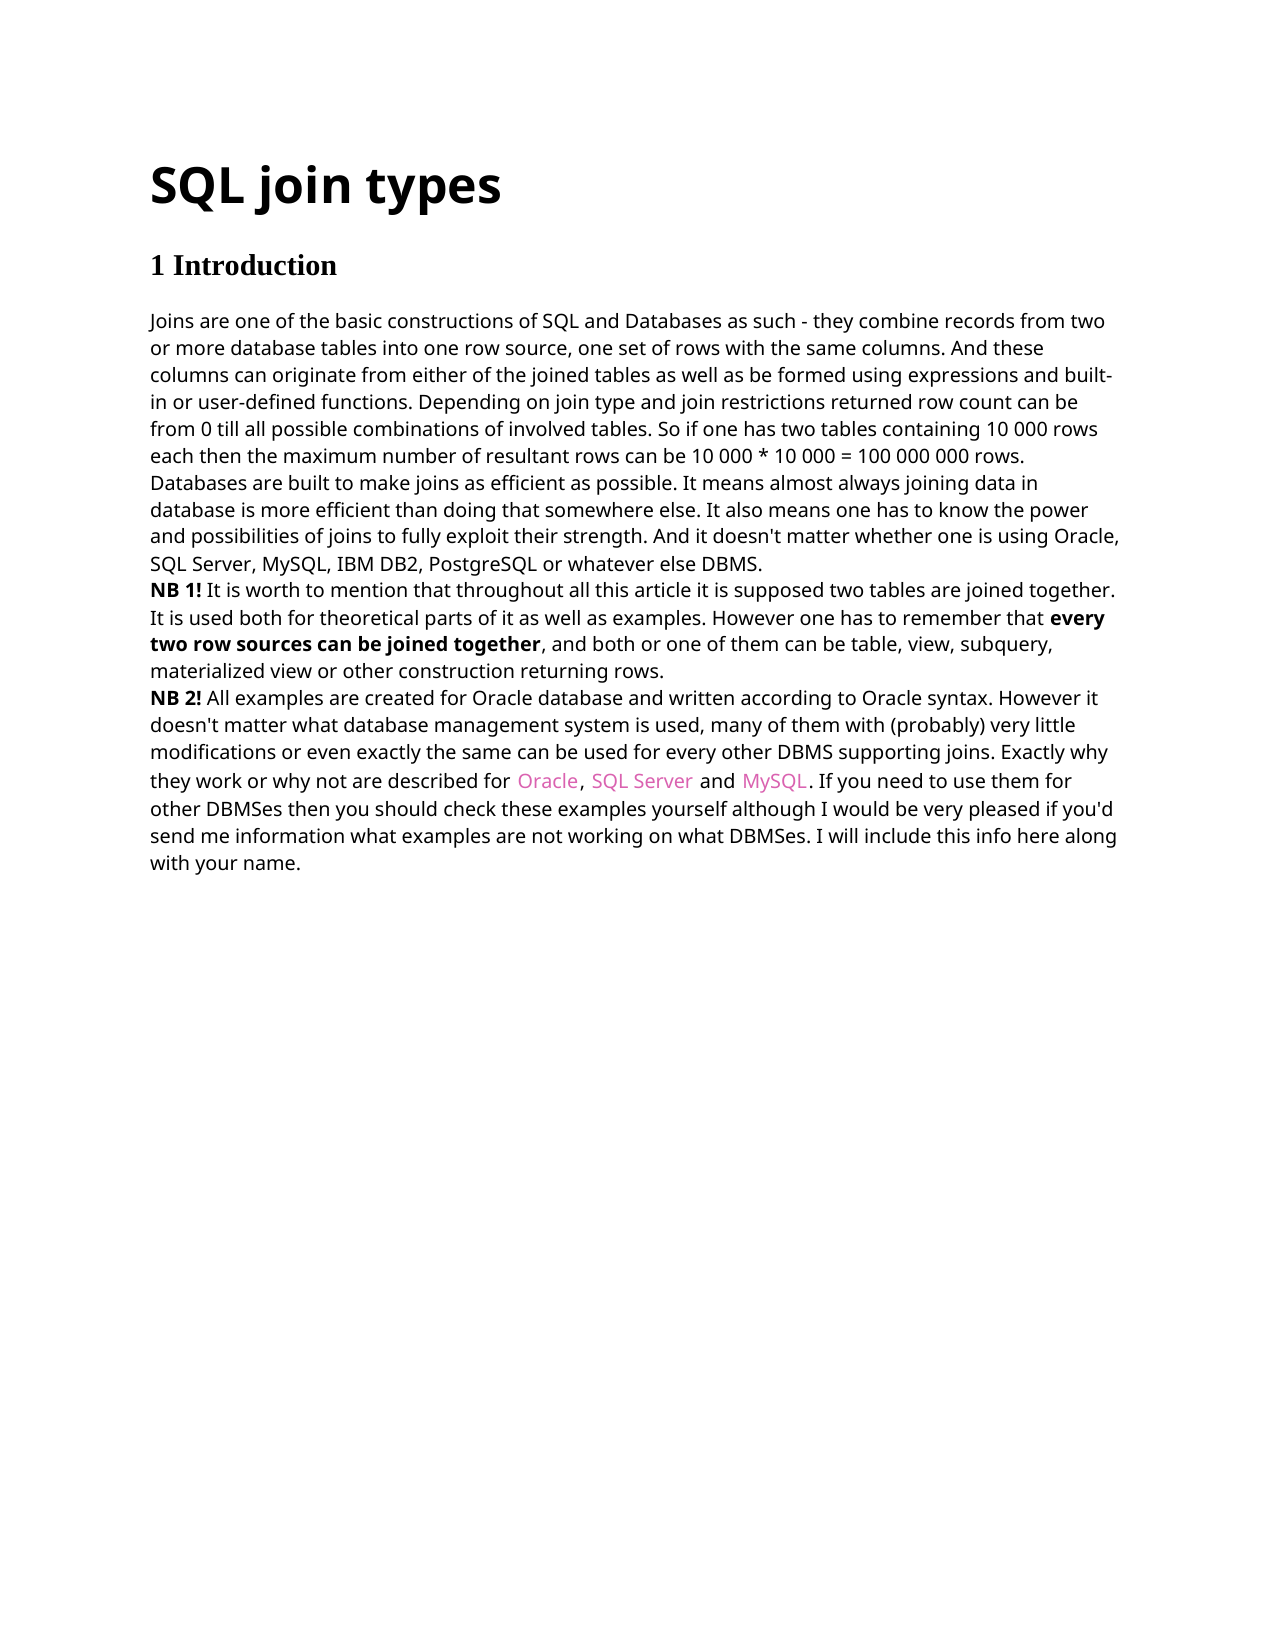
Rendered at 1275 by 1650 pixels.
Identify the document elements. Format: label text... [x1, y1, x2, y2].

text Joins are one of the basic constructions of SQL and Databases as such - they combine records from two or more database tables into one row source, one set of rows with the same columns. And these columns can originate from either of the joined tables as well as be formed using expressions and built-in or user-defined functions. Depending on join type and join restrictions returned row count can be from 0 till all possible combinations of involved tables. So if one has two tables containing 10 000 rows each then the maximum number of resultant rows can be 10 000 * 10 000 = 100 000 000 rows. Databases are built to make joins as efficient as possible. It means almost always joining data in database is more efficient than doing that somewhere else. It also means one has to know the power and possibilities of joins to fully exploit their strength. And it doesn't matter whether one is using Oracle, SQL Server, MySQL, IBM DB2, PostgreSQL or whatever else DBMS. NB 1! It is worth to mention that throughout all this article it is supposed two tables are joined together. It is used both for theoretical parts of it as well as examples. However one has to remember that every two row sources can be joined together, and both or one of them can be table, view, subquery, materialized view or other construction returning rows. NB 2! All examples are created for Oracle database and written according to Oracle syntax. However it doesn't matter what database management system is used, many of them with (probably) very little modifications or even exactly the same can be used for every other DBMS supporting joins. Exactly why they work or why not are described for Oracle, SQL Server and MySQL. If you need to use them for other DBMSes then you should check these examples yourself although I would be very pleased if you'd send me information what examples are not working on what DBMSes. I will include this info here along with your name. [150, 307, 1125, 877]
text SQL join types [150, 150, 1125, 218]
text 1 Introduction [150, 247, 1125, 282]
